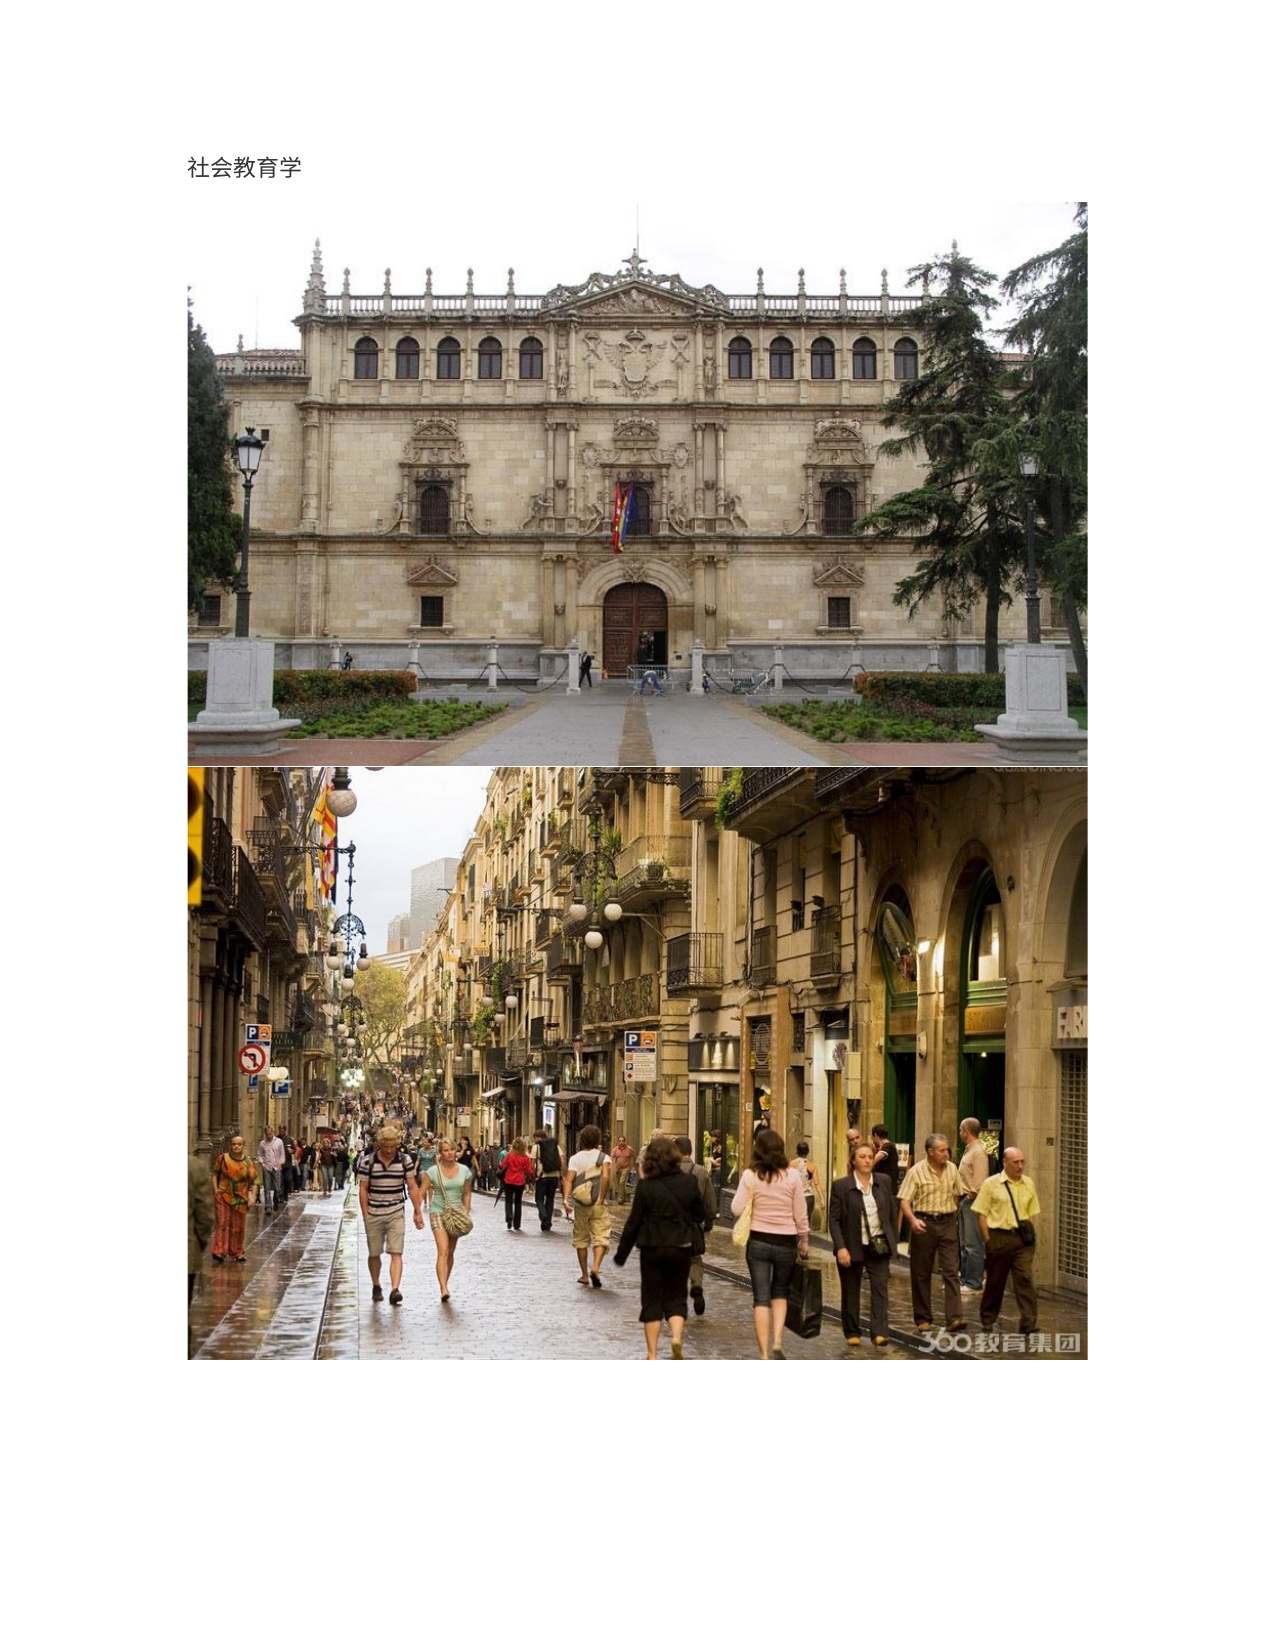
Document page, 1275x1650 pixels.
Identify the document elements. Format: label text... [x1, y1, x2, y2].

picture [187, 202, 1088, 766]
text 社会教育学 [187, 150, 1087, 183]
picture [187, 767, 1088, 1360]
